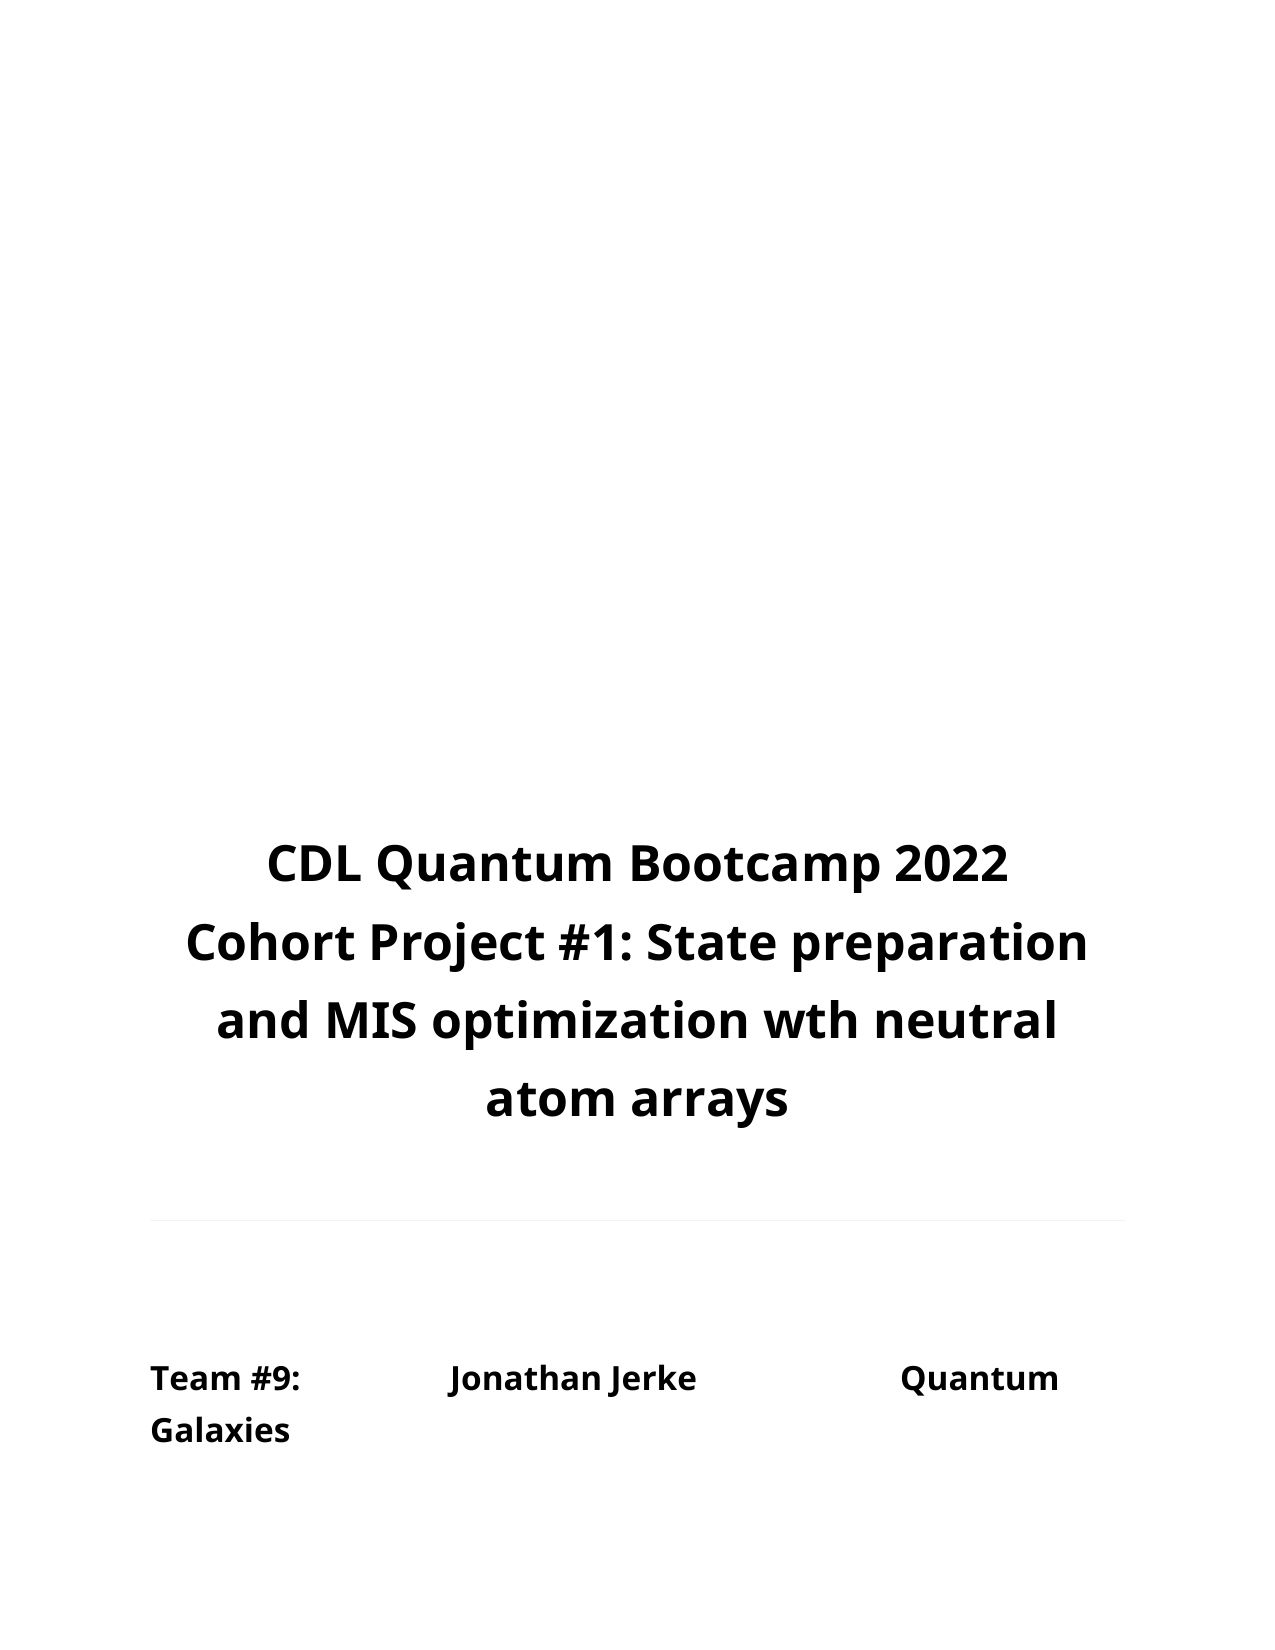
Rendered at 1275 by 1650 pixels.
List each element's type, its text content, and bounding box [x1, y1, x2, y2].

text CDL Quantum Bootcamp 2022 [150, 828, 1125, 897]
text Team #9: Jonathan Jerke Quantum Galaxies [150, 1355, 1125, 1452]
text Cohort Project #1: State preparation and MIS optimization wth neutral atom arrays [150, 907, 1125, 1132]
